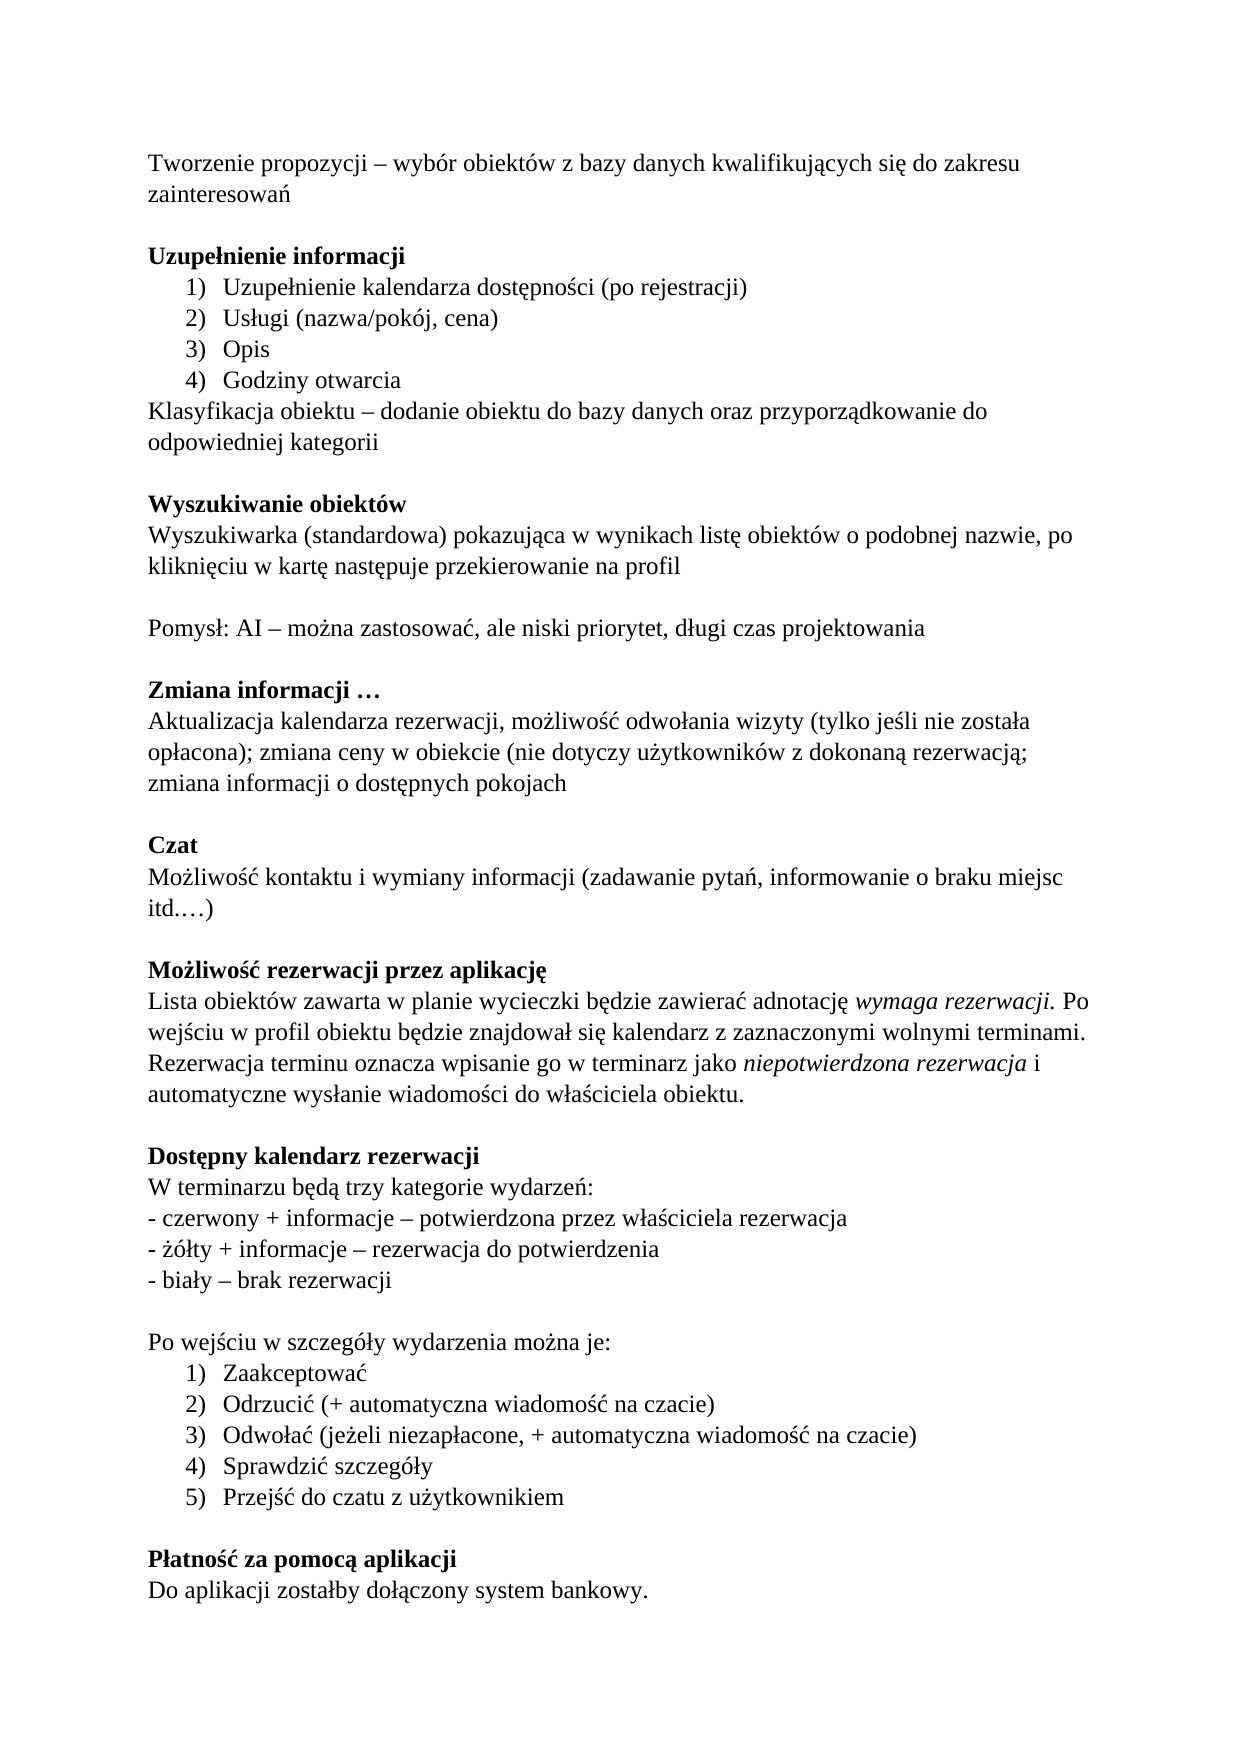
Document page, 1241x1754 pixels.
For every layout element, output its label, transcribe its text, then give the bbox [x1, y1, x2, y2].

text Zmiana informacji … [148, 675, 1093, 704]
text - biały – brak rezerwacji [148, 1265, 1093, 1294]
text Uzupełnienie informacji [148, 241, 1093, 269]
text Wyszukiwarka (standardowa) pokazująca w wynikach listę obiektów o podobnej nazwie, po kliknięciu w kartę następuje przekierowanie na profil [148, 520, 1093, 580]
text Płatność za pomocą aplikacji [148, 1544, 1093, 1573]
text Lista obiektów zawarta w planie wycieczki będzie zawierać adnotację wymaga rezerwacji. Po wejściu w profil obiektu będzie znajdował się kalendarz z zaznaczonymi wolnymi terminami. Rezerwacja terminu oznacza wpisanie go w terminarz jako niepotwierdzona rezerwacja i automatyczne wysłanie wiadomości do właściciela obiektu. [148, 986, 1093, 1108]
list Usługi (nazwa/pokój, cena) [185, 303, 1093, 332]
text Tworzenie propozycji – wybór obiektów z bazy danych kwalifikujących się do zakresu zainteresowań [148, 148, 1093, 207]
text Możliwość kontaktu i wymiany informacji (zadawanie pytań, informowanie o braku miejsc itd.…) [148, 862, 1093, 921]
text Do aplikacji zostałby dołączony system bankowy. [148, 1576, 1093, 1604]
text W terminarzu będą trzy kategorie wydarzeń: [148, 1172, 1093, 1201]
list Przejść do czatu z użytkownikiem [185, 1482, 1093, 1511]
text Dostępny kalendarz rezerwacji [148, 1141, 1093, 1170]
text Pomysł: AI – można zastosować, ale niski priorytet, długi czas projektowania [148, 613, 1093, 642]
text - żółty + informacje – rezerwacja do potwierdzenia [148, 1234, 1093, 1263]
text - czerwony + informacje – potwierdzona przez właściciela rezerwacja [148, 1203, 1093, 1232]
text Możliwość rezerwacji przez aplikację [148, 955, 1093, 983]
text Wyszukiwanie obiektów [148, 489, 1093, 518]
list Odwołać (jeżeli niezapłacone, + automatyczna wiadomość na czacie) [185, 1420, 1093, 1449]
text Klasyfikacja obiektu – dodanie obiektu do bazy danych oraz przyporządkowanie do odpowiedniej kategorii [148, 396, 1093, 456]
list Opis [185, 334, 1093, 363]
list Sprawdzić szczegóły [185, 1451, 1093, 1480]
list Zaakceptować [185, 1358, 1093, 1387]
text Czat [148, 831, 1093, 859]
list Uzupełnienie kalendarza dostępności (po rejestracji) [185, 272, 1093, 301]
text Po wejściu w szczegóły wydarzenia można je: [148, 1327, 1093, 1356]
text Aktualizacja kalendarza rezerwacji, możliwość odwołania wizyty (tylko jeśli nie została opłacona); zmiana ceny w obiekcie (nie dotyczy użytkowników z dokonaną rezerwacją; zmiana informacji o dostępnych pokojach [148, 706, 1093, 797]
list Godziny otwarcia [185, 365, 1093, 394]
list Odrzucić (+ automatyczna wiadomość na czacie) [185, 1389, 1093, 1418]
